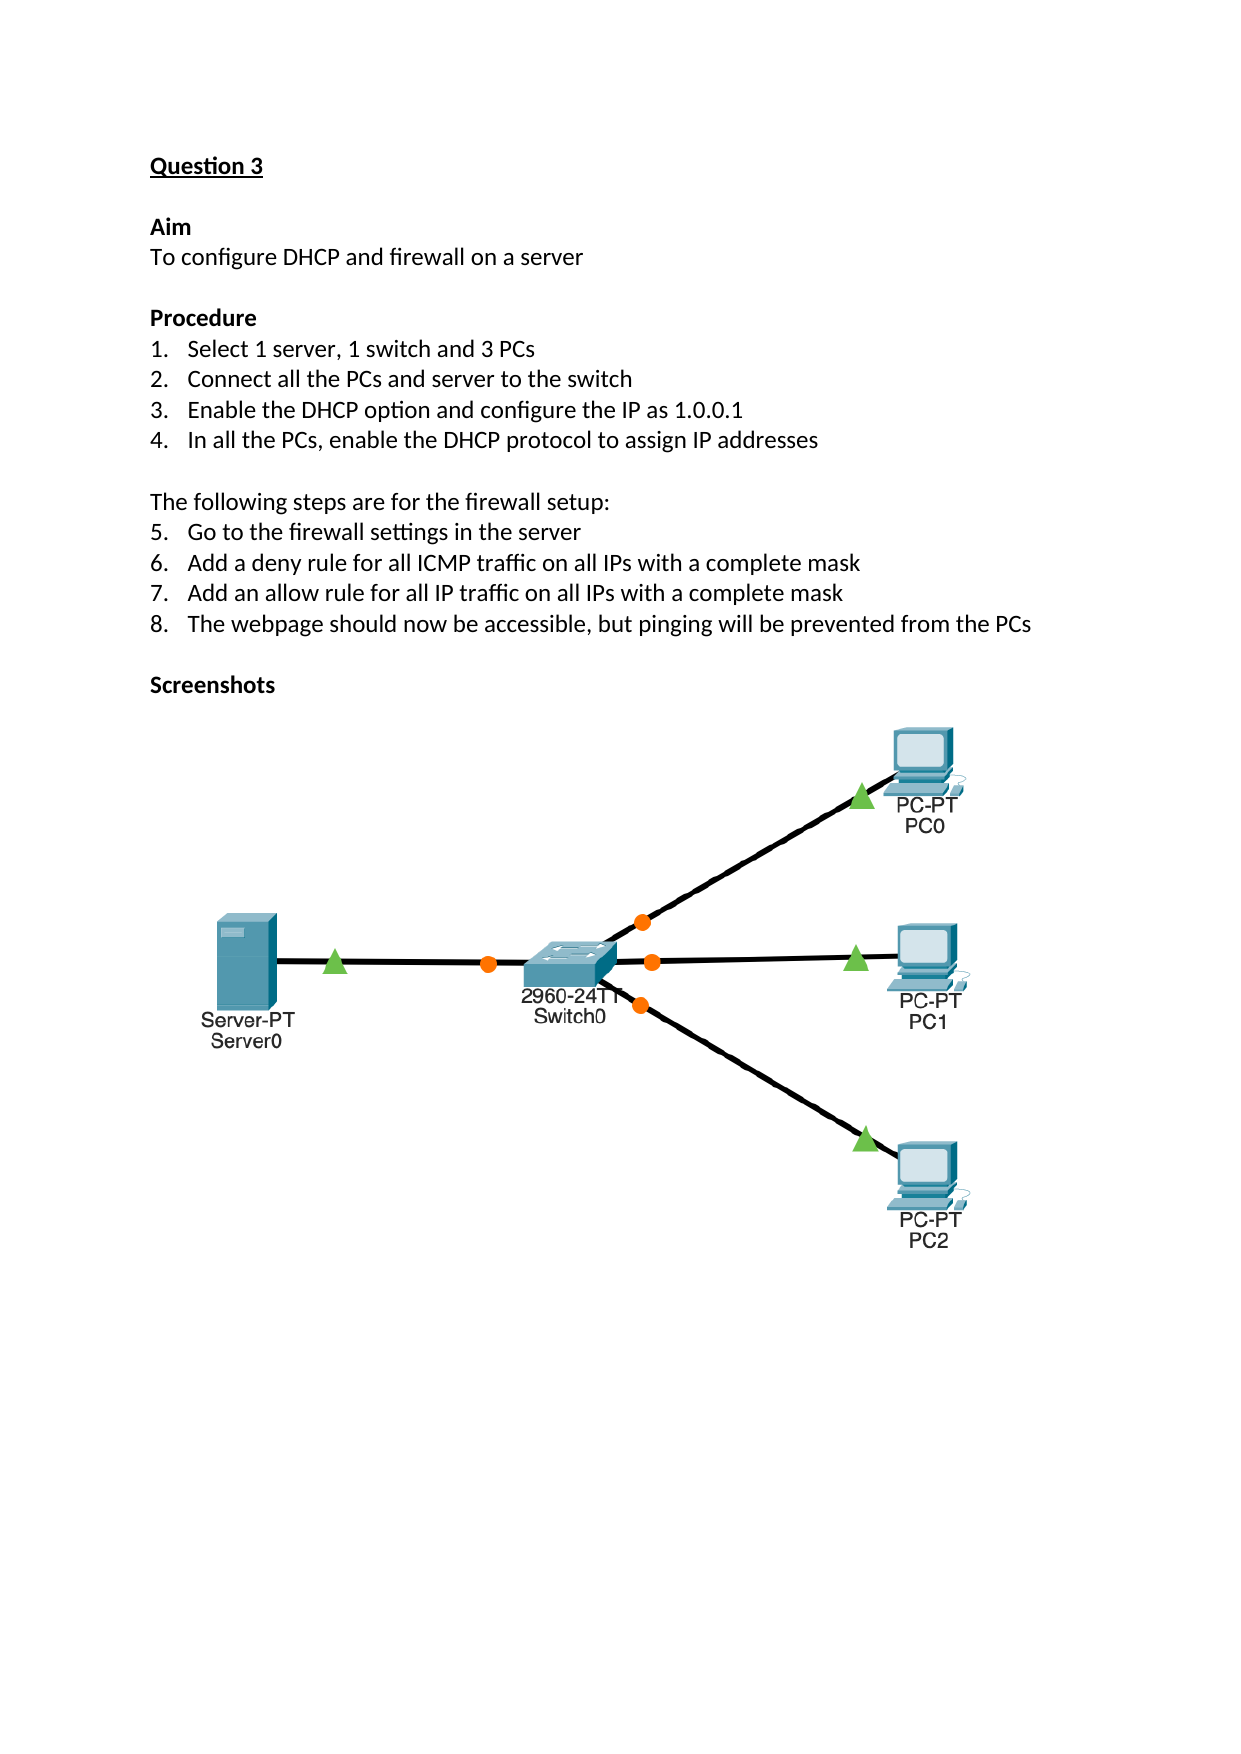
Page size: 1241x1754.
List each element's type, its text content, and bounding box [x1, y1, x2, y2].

text Screenshots [150, 669, 1090, 699]
list Add a deny rule for all ICMP traffic on all IPs with a complete mask [150, 547, 1090, 577]
list Select 1 server, 1 switch and 3 PCs [150, 333, 1090, 364]
text To configure DHCP and firewall on a server [150, 242, 1090, 272]
list Go to the firewall settings in the server [150, 516, 1090, 547]
list Enable the DHCP option and configure the IP as 1.0.0.1 [150, 394, 1090, 425]
picture [150, 699, 1091, 1362]
list Add an allow rule for all IP traffic on all IPs with a complete mask [150, 577, 1090, 608]
list Connect all the PCs and server to the switch [150, 364, 1090, 394]
text The following steps are for the firewall setup: [150, 486, 1090, 516]
text Aim [150, 211, 1090, 242]
text Procedure [150, 303, 1090, 333]
list The webpage should now be accessible, but pinging will be prevented from the PCs [150, 608, 1090, 638]
text Question 3 [150, 150, 1090, 181]
list In all the PCs, enable the DHCP protocol to assign IP addresses [150, 425, 1090, 455]
